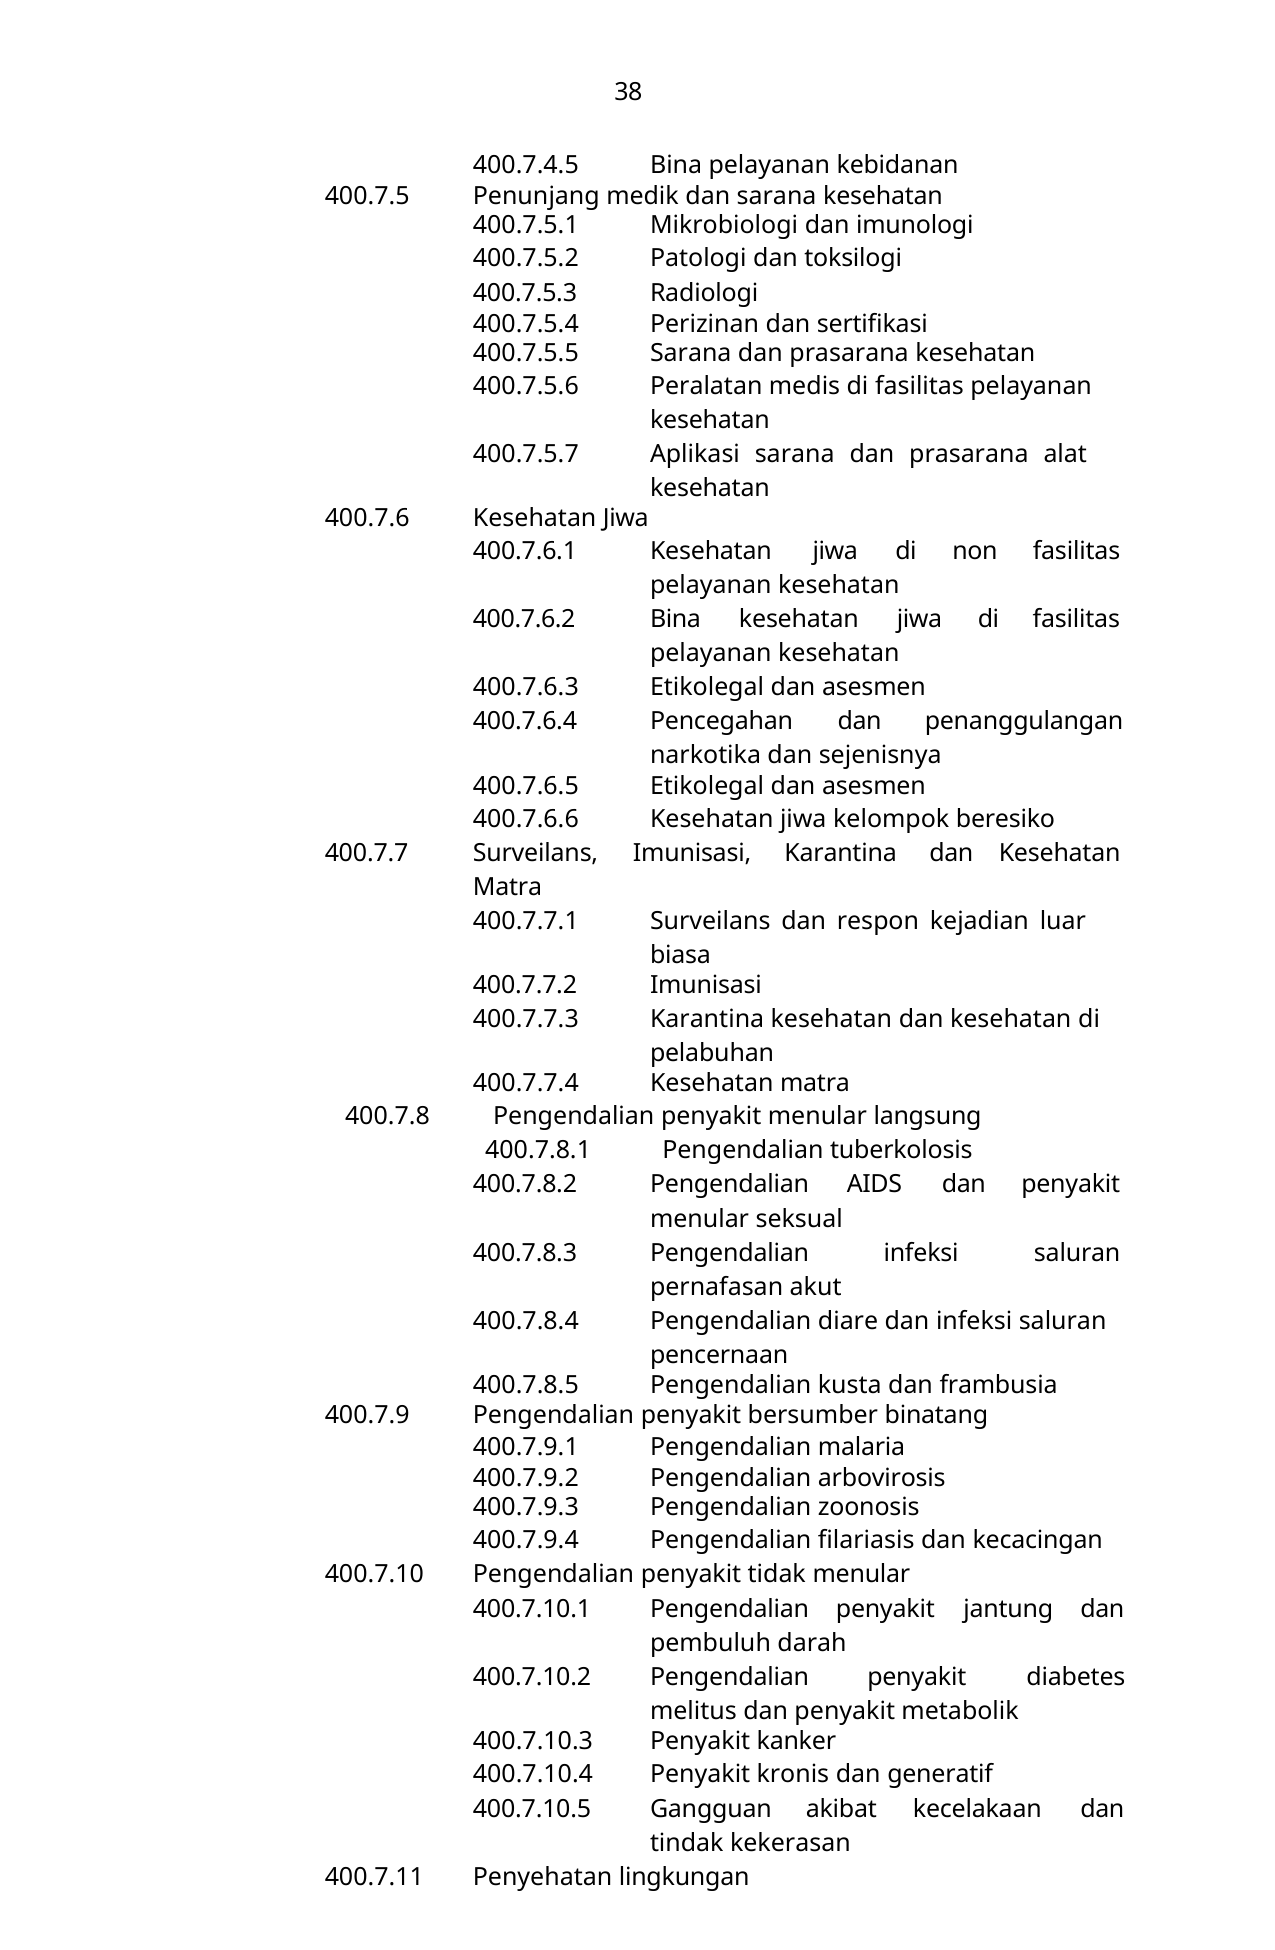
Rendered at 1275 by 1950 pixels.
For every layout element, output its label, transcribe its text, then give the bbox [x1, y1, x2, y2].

list Peralatan medis di fasilitas pelayanan kesehatan [473, 367, 1127, 435]
list Etikolegal dan asesmen [473, 771, 1144, 800]
list Penyakit kanker [473, 1727, 1144, 1756]
list Gangguan akibat kecelakaan dan tindak kekerasan [473, 1790, 1127, 1858]
list Patologi dan toksilogi [473, 240, 1144, 274]
list Pencegahan dan penanggulangan narkotika dan sejenisnya [473, 703, 1128, 771]
list Perizinan dan sertifikasi [473, 309, 1144, 338]
list Pengendalian infeksi saluran pernafasan akut [473, 1234, 1128, 1303]
list Penunjang medik dan sarana kesehatan [324, 182, 1144, 211]
list Pengendalian zoonosis [473, 1492, 1144, 1521]
list Imunisasi [473, 971, 1144, 1000]
list Pengendalian penyakit bersumber binatang [324, 1400, 1144, 1429]
list Mikrobiologi dan imunologi [473, 211, 1144, 240]
list Kesehatan Jiwa [324, 503, 1144, 533]
list Kesehatan jiwa kelompok beresiko [473, 800, 1144, 834]
list Pengendalian kusta dan frambusia [473, 1371, 1144, 1400]
list Aplikasi sarana dan prasarana alat kesehatan [473, 435, 1127, 503]
list Sarana dan prasarana kesehatan [473, 338, 1144, 367]
list Pengendalian AIDS dan penyakit menular seksual [473, 1166, 1127, 1234]
list Pengendalian penyakit diabetes melitus dan penyakit metabolik [473, 1659, 1128, 1727]
list Penyakit kronis dan generatif [473, 1756, 1144, 1790]
list Bina kesehatan jiwa di fasilitas pelayanan kesehatan [473, 601, 1128, 669]
list Kesehatan matra [473, 1068, 1144, 1097]
list Penyehatan lingkungan [324, 1859, 1144, 1893]
list Pengendalian malaria [473, 1429, 1144, 1463]
list Pengendalian penyakit menular langsung [135, 1097, 982, 1131]
list Surveilans dan respon kejadian luar biasa [473, 903, 1127, 971]
list Pengendalian filariasis dan kecacingan [473, 1522, 1144, 1556]
list Pengendalian tuberkolosis [135, 1132, 972, 1166]
list Kesehatan jiwa di non fasilitas pelayanan kesehatan [473, 533, 1128, 601]
list Karantina kesehatan dan kesehatan di pelabuhan [473, 1000, 1128, 1068]
list Bina pelayanan kebidanan [473, 147, 1144, 181]
list Radiologi [473, 274, 1144, 308]
list Pengendalian penyakit tidak menular [324, 1556, 1144, 1590]
list Pengendalian arbovirosis [473, 1463, 1144, 1492]
list Pengendalian diare dan infeksi saluran pencernaan [473, 1303, 1127, 1371]
list Pengendalian penyakit jantung dan pembuluh darah [473, 1591, 1127, 1659]
list Surveilans, Imunisasi, Karantina dan Kesehatan Matra [324, 835, 1127, 903]
list Etikolegal dan asesmen [473, 669, 1144, 703]
